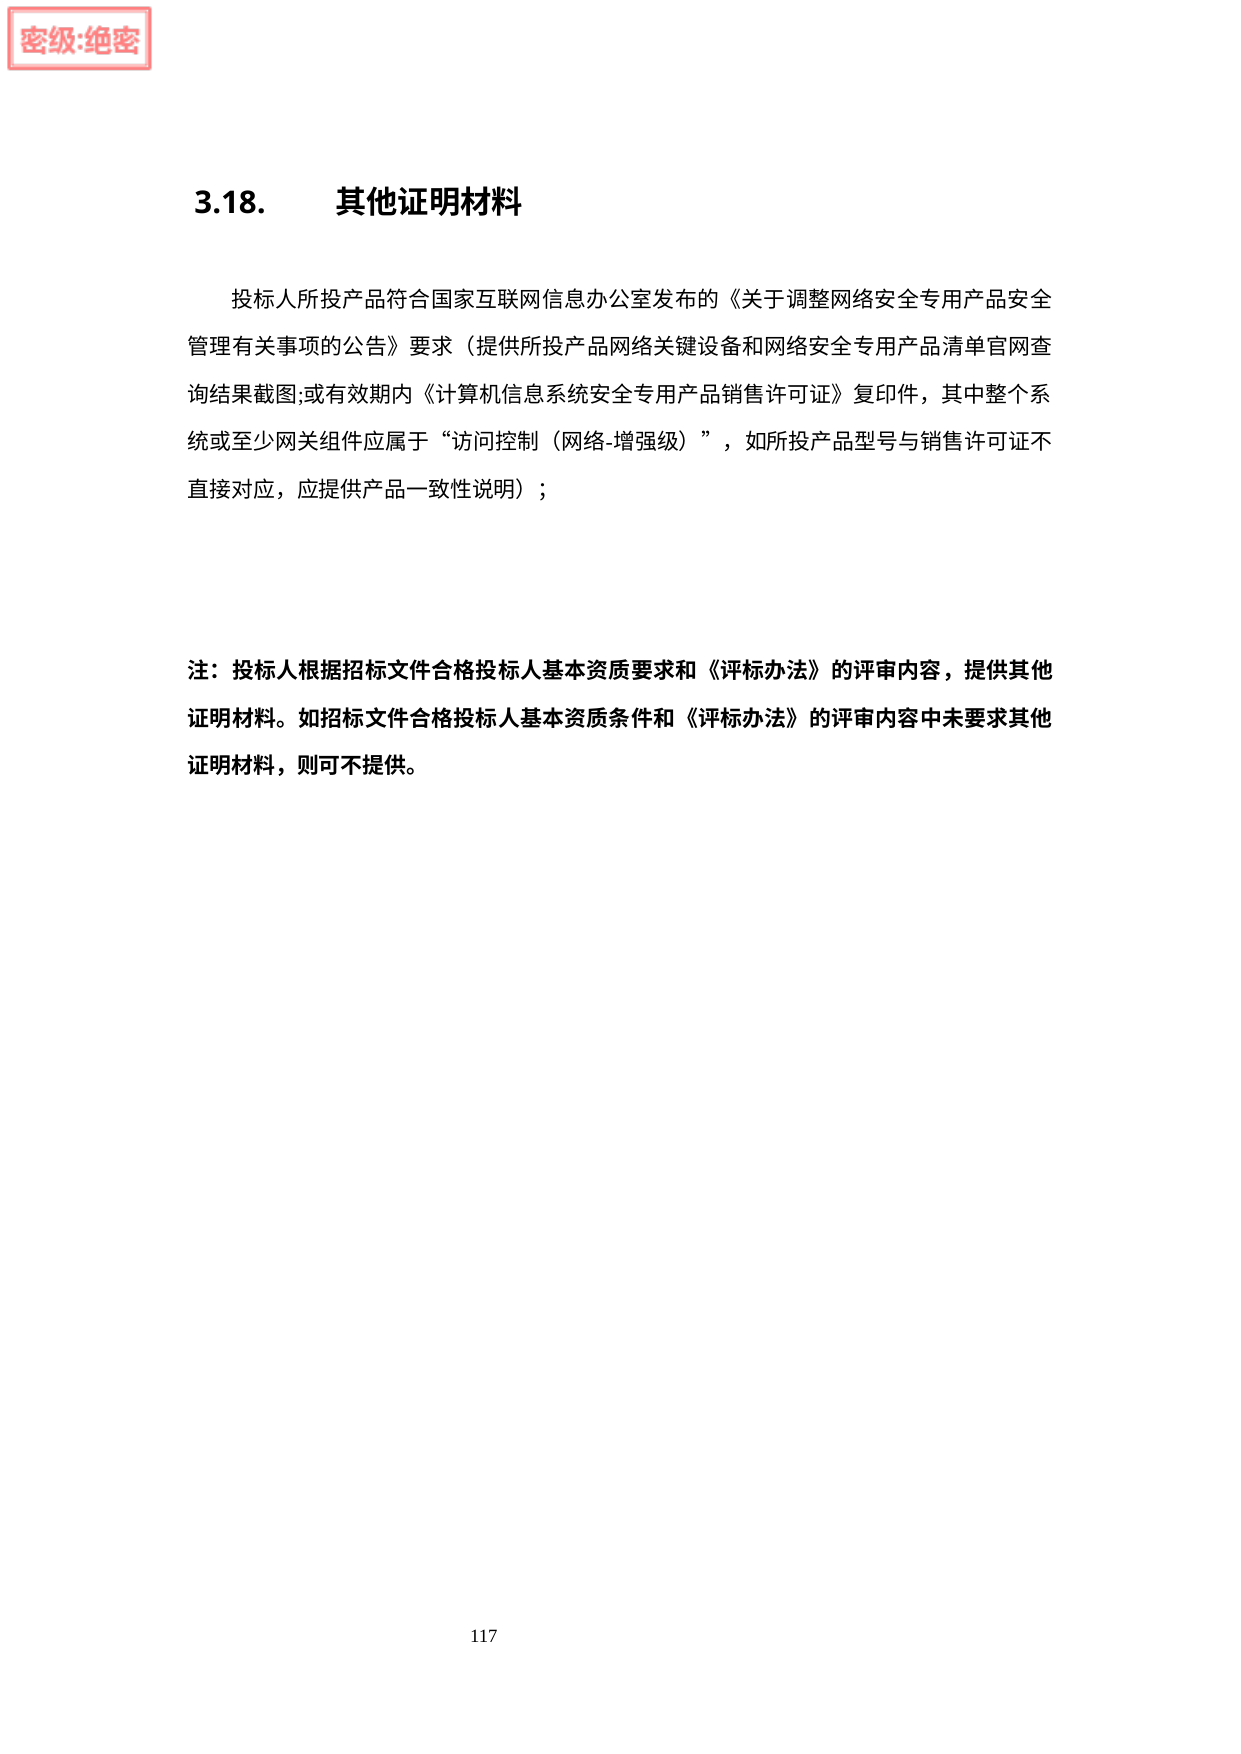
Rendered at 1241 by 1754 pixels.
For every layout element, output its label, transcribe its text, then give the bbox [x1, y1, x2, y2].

text 投标人所投产品符合国家互联网信息办公室发布的《关于调整网络安全专用产品安全管理有关事项的公告》要求（提供所投产品网络关键设备和网络安全专用产品清单官网查询结果截图;或有效期内《计算机信息系统安全专用产品销售许可证》复印件，其中整个系统或至少网关组件应属于“访问控制（网络-增强级）”，如所投产品型号与销售许可证不直接对应，应提供产品一致性说明）； [187, 282, 1053, 503]
text 注：投标人根据招标文件合格投标人基本资质要求和《评标办法》的评审内容，提供其他证明材料。如招标文件合格投标人基本资质条件和《评标办法》的评审内容中未要求其他证明材料，则可不提供。 [187, 653, 1053, 780]
list 其他证明材料 [194, 177, 1053, 222]
picture [0, 0, 161, 80]
